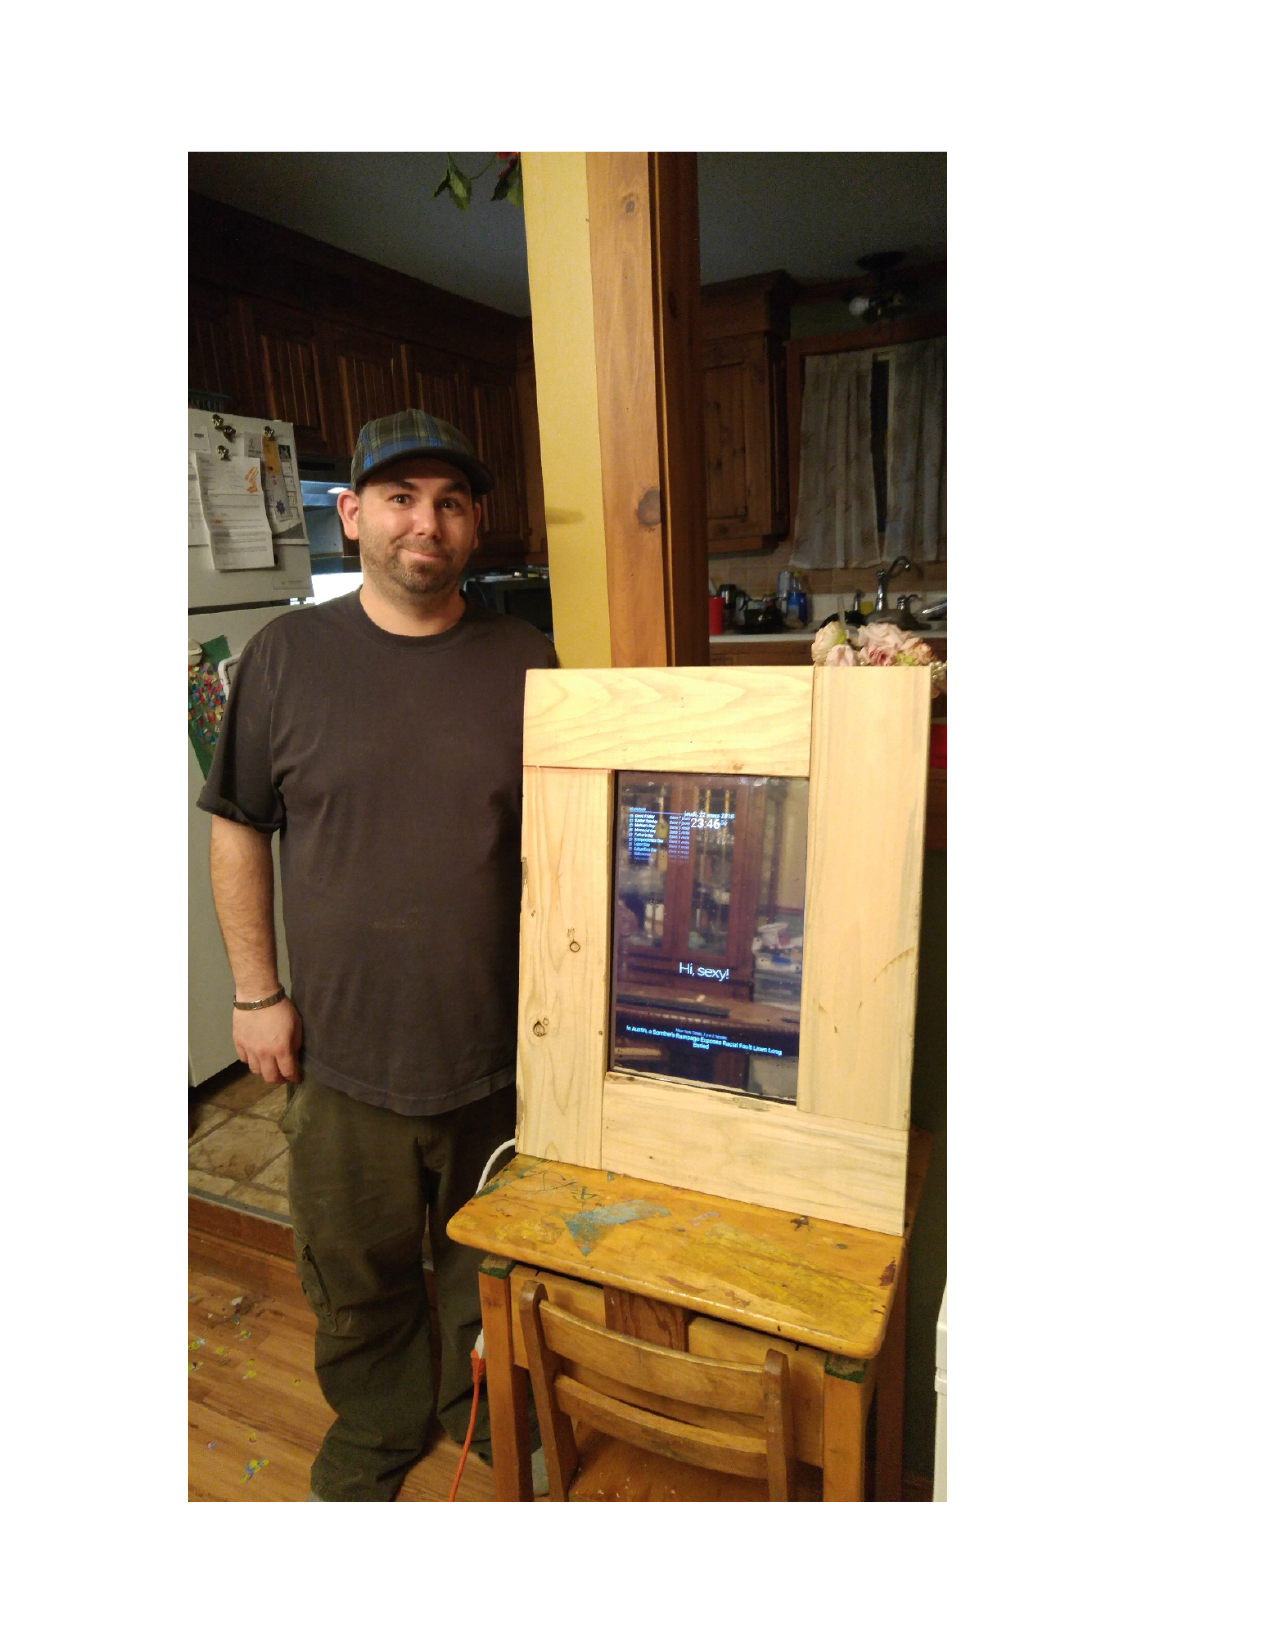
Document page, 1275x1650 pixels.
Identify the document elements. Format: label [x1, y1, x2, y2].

picture [188, 153, 947, 1502]
